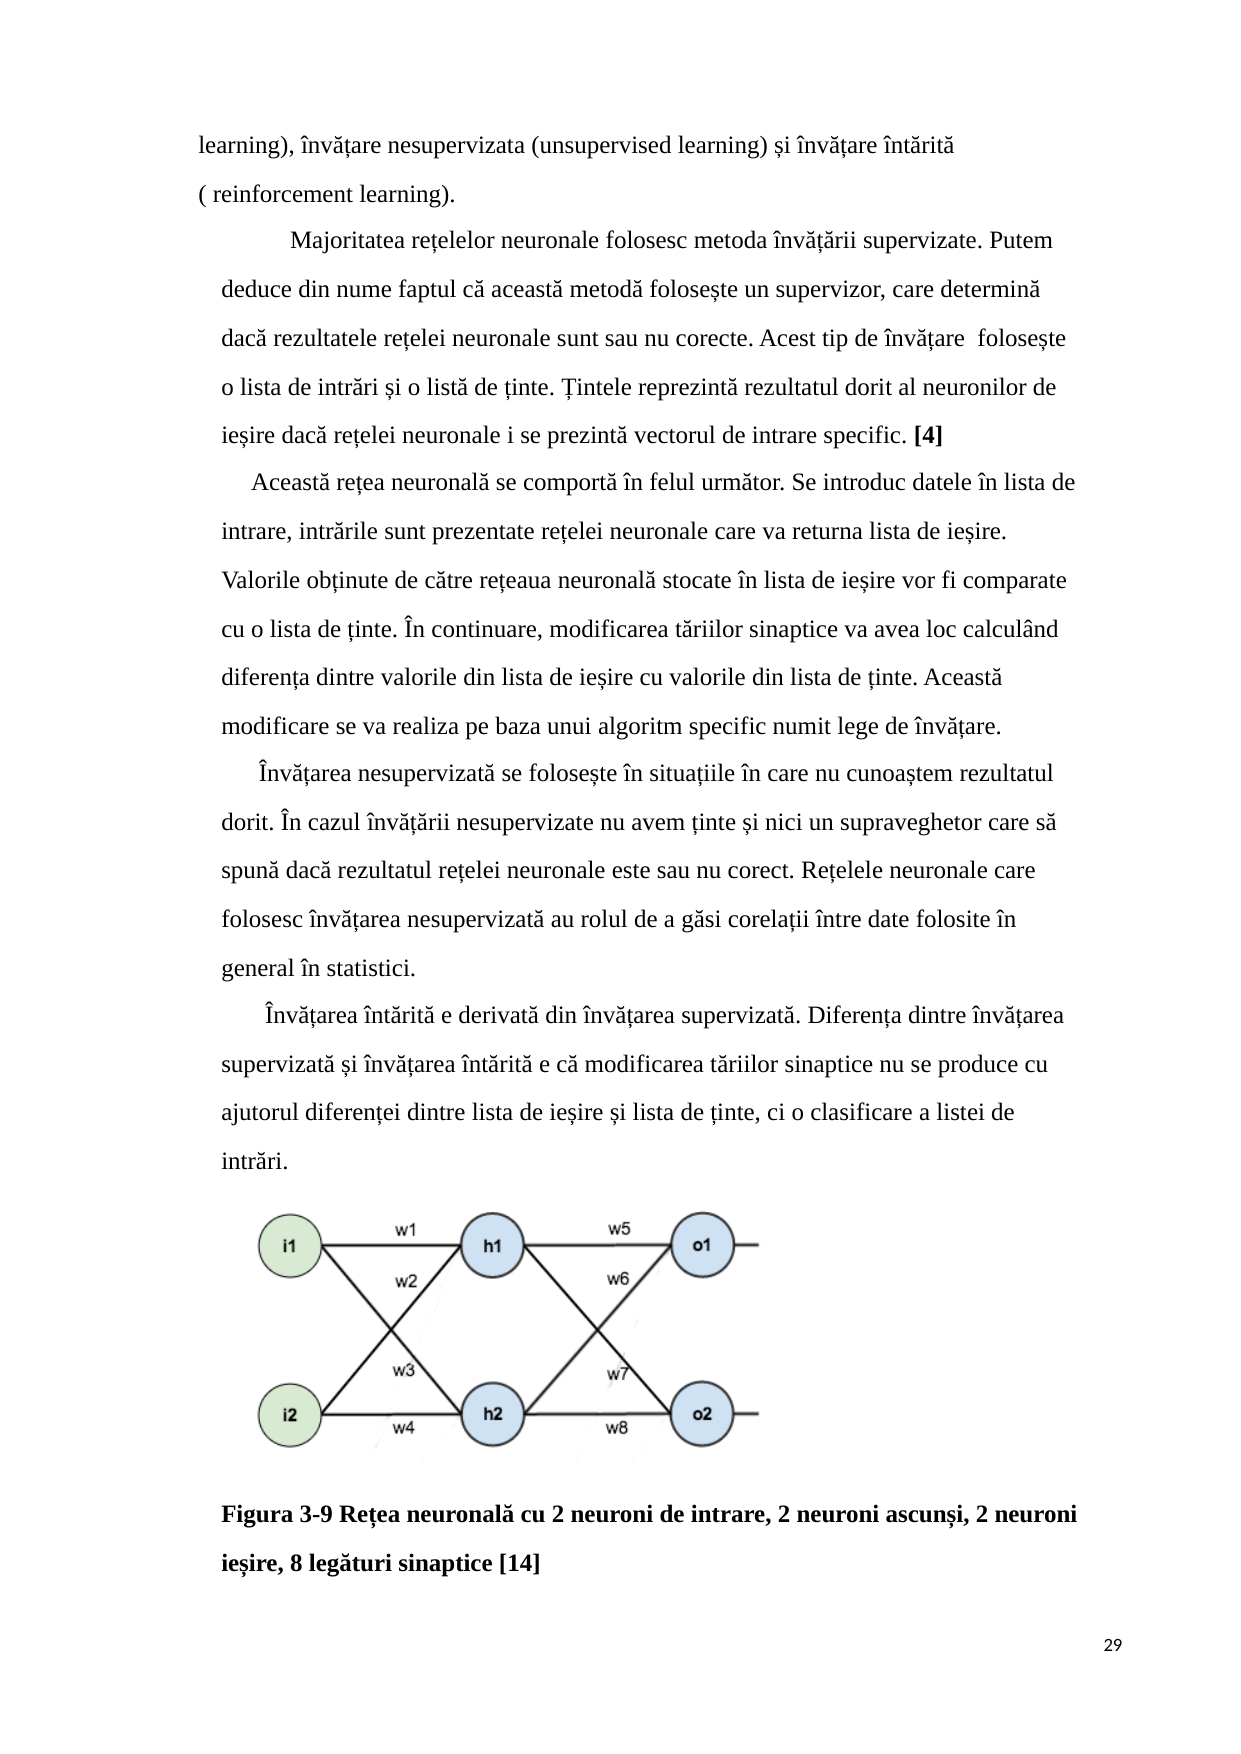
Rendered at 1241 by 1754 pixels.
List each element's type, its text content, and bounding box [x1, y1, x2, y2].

text Această rețea neuronală se comportă în felul următor. Se introduc datele în lista de intrare, intrările sunt prezentate rețelei neuronale care va returna lista de ieșire. Valorile obținute de către rețeaua neuronală stocate în lista de ieșire vor fi comparate cu o lista de ținte. În continuare, modificarea tăriilor sinaptice va avea loc calculând diferența dintre valorile din lista de ieșire cu valorile din lista de ținte. Această modificare se va realiza pe baza unui algoritm specific numit lege de învățare. [221, 466, 1078, 742]
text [198, 128, 1101, 209]
text Învățarea întărită e derivată din învățarea supervizată. Diferența dintre învățarea supervizată și învățarea întărită e că modificarea tăriilor sinaptice nu se produce cu ajutorul diferenței dintre lista de ieșire și lista de ținte, ci o clasificare a listei de intrări. [221, 998, 1078, 1177]
text Învățarea nesupervizată se folosește în situațiile în care nu cunoaștem rezultatul dorit. În cazul învățării nesupervizate nu avem ținte și nici un supraveghetor care să spună dacă rezultatul rețelei neuronale este sau nu corect. Rețelele neuronale care folosesc învățarea nesupervizată au rolul de a găsi corelații între date folosite în general în statistici. [221, 756, 1078, 984]
text Majoritatea rețelelor neuronale folosesc metoda învățării supervizate. Putem deduce din nume faptul că această metodă folosește un supervizor, care determină dacă rezultatele rețelei neuronale sunt sau nu corecte. Acest tip de învățare folosește o lista de intrări și o listă de ținte. Țintele reprezintă rezultatul dorit al neuronilor de ieșire dacă rețelei neuronale i se prezintă vectorul de intrare specific. [4] [221, 224, 1078, 451]
picture [246, 1201, 769, 1474]
text Figura 3-9 Rețea neuronală cu 2 neuroni de intrare, 2 neuroni ascunși, 2 neuroni ieșire, 8 legături sinaptice [14] [221, 1497, 1078, 1578]
